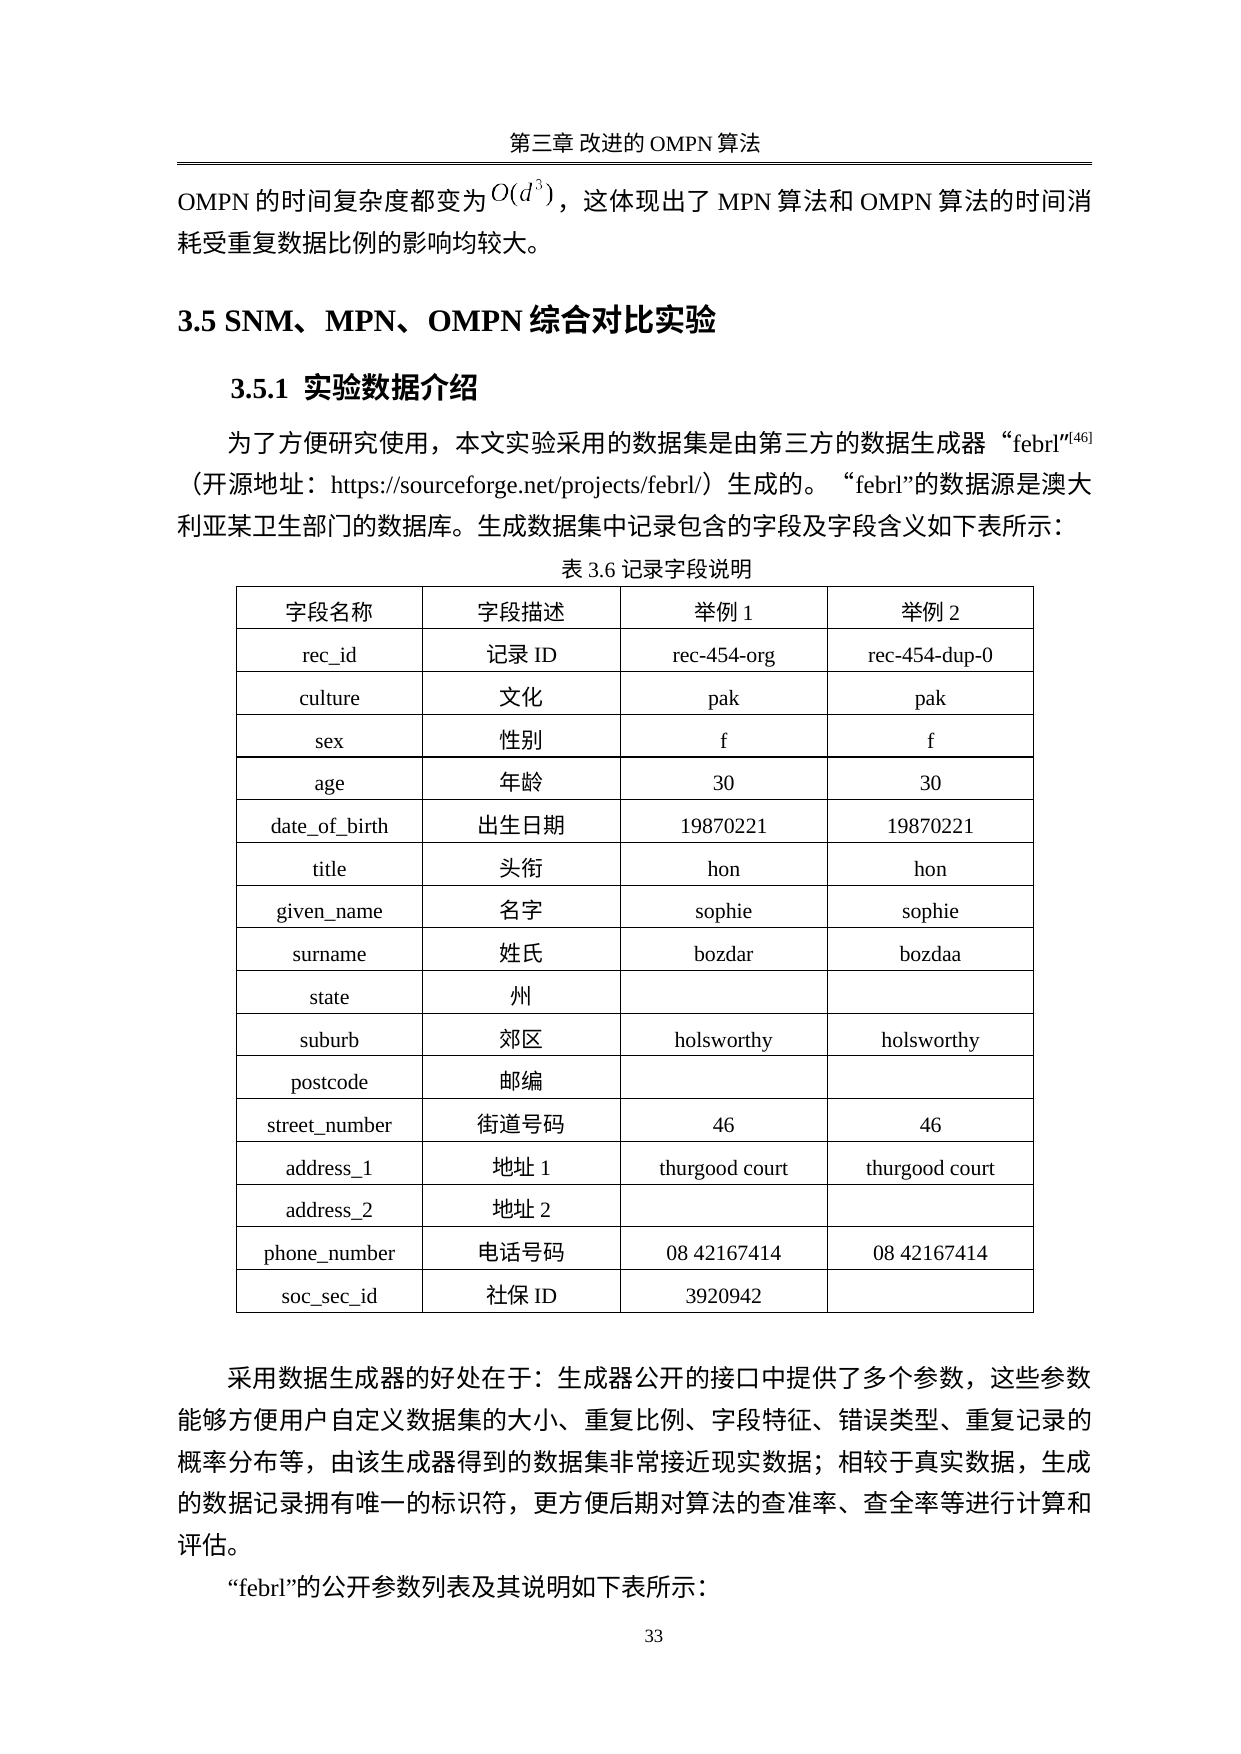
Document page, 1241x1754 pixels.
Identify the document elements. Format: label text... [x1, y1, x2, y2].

table_cell 年龄 [423, 758, 620, 799]
table_cell bozdar [621, 928, 827, 970]
table_cell age [237, 758, 422, 799]
table_cell postcode [237, 1056, 422, 1098]
table_cell suburb [237, 1014, 422, 1055]
table_cell pak [828, 672, 1033, 714]
table_cell rec_id [237, 629, 422, 671]
table_cell address_1 [237, 1142, 422, 1183]
table_cell 08 42167414 [621, 1227, 827, 1269]
table_cell f [828, 715, 1033, 756]
table_cell phone_number [237, 1227, 422, 1269]
table_cell 3920942 [621, 1270, 827, 1312]
table_cell 地址2 [423, 1185, 620, 1226]
text 采用数据生成器的好处在于：生成器公开的接口中提供了多个参数，这些参数能够方便用户自定义数据集的大小、重复比例、字段特征、错误类型、重复记录的概率分布等，由该生成器得到的数据集非常接近现实数据；相较于真实数据，生成的数据记录拥有唯一的标识符，更方便后期对算法的查准率、查全率等进行计算和评估。 [177, 1354, 1092, 1563]
table_cell hon [621, 843, 827, 884]
table_cell 08 42167414 [828, 1227, 1033, 1269]
table_cell 郊区 [423, 1014, 620, 1055]
table_cell 州 [423, 971, 620, 1013]
table_header 举例1 [621, 587, 827, 628]
table_cell [621, 1185, 827, 1226]
table_cell rec-454-org [621, 629, 827, 671]
table_cell 邮编 [423, 1056, 620, 1098]
table_cell sophie [621, 886, 827, 927]
table_cell 性别 [423, 715, 620, 756]
table_cell 地址1 [423, 1142, 620, 1183]
table_cell surname [237, 928, 422, 970]
table_cell 文化 [423, 672, 620, 714]
table_cell given_name [237, 886, 422, 927]
table_cell pak [621, 672, 827, 714]
table_cell holsworthy [621, 1014, 827, 1055]
subtitle 3.5 SNM、MPN、OMPN综合对比实验 [177, 298, 1092, 340]
table_cell 46 [828, 1099, 1033, 1141]
table_cell state [237, 971, 422, 1013]
table_cell bozdaa [828, 928, 1033, 970]
table_cell 记录ID [423, 629, 620, 671]
table_cell culture [237, 672, 422, 714]
table_cell [828, 1270, 1033, 1312]
table_cell 电话号码 [423, 1227, 620, 1269]
table_cell [828, 1185, 1033, 1226]
table_cell [621, 971, 827, 1013]
table_cell soc_sec_id [237, 1270, 422, 1312]
table_cell 46 [621, 1099, 827, 1141]
table_cell 街道号码 [423, 1099, 620, 1141]
table_cell address_2 [237, 1185, 422, 1226]
table_cell date_of_birth [237, 800, 422, 842]
text 当重复记录较多时，即的值较大，此时，MPN和OMPN的时间复杂度都变为，这体现出了MPN算法和OMPN算法的时间消耗受重复数据比例的影响均较大。 [177, 177, 1092, 261]
table_cell [828, 1056, 1033, 1098]
text 为了方便研究使用，本文实验采用的数据集是由第三方的数据生成器“febrl”[]（开源地址：https://sourceforge.net/projects/febrl/）生成的。“febrl”的数据源是澳大利亚某卫生部门的数据库。生成数据集中记录包含的字段及字段含义如下表所示： [177, 419, 1092, 544]
subtitle 3.5.1 实验数据介绍 [230, 365, 1092, 406]
table_cell rec-454-dup-0 [828, 629, 1033, 671]
table_cell 19870221 [828, 800, 1033, 842]
table_cell thurgood court [621, 1142, 827, 1183]
table_cell holsworthy [828, 1014, 1033, 1055]
text 表3.6 记录字段说明 [177, 544, 1092, 586]
table_header 字段名称 [237, 587, 422, 628]
table_cell 19870221 [621, 800, 827, 842]
table_header 字段描述 [423, 587, 620, 628]
table_cell 姓氏 [423, 928, 620, 970]
table_cell 头衔 [423, 843, 620, 884]
table_cell 30 [621, 758, 827, 799]
table_cell sophie [828, 886, 1033, 927]
table_cell hon [828, 843, 1033, 884]
text “febrl”的公开参数列表及其说明如下表所示： [177, 1563, 1092, 1604]
table_header 举例2 [828, 587, 1033, 628]
table_cell [621, 1056, 827, 1098]
table_cell 出生日期 [423, 800, 620, 842]
table_cell street_number [237, 1099, 422, 1141]
table_cell [828, 971, 1033, 1013]
table_cell f [621, 715, 827, 756]
table_cell thurgood court [828, 1142, 1033, 1183]
table_cell 30 [828, 758, 1033, 799]
table_cell sex [237, 715, 422, 756]
table_cell 名字 [423, 886, 620, 927]
table_cell title [237, 843, 422, 884]
table_cell 社保ID [423, 1270, 620, 1312]
